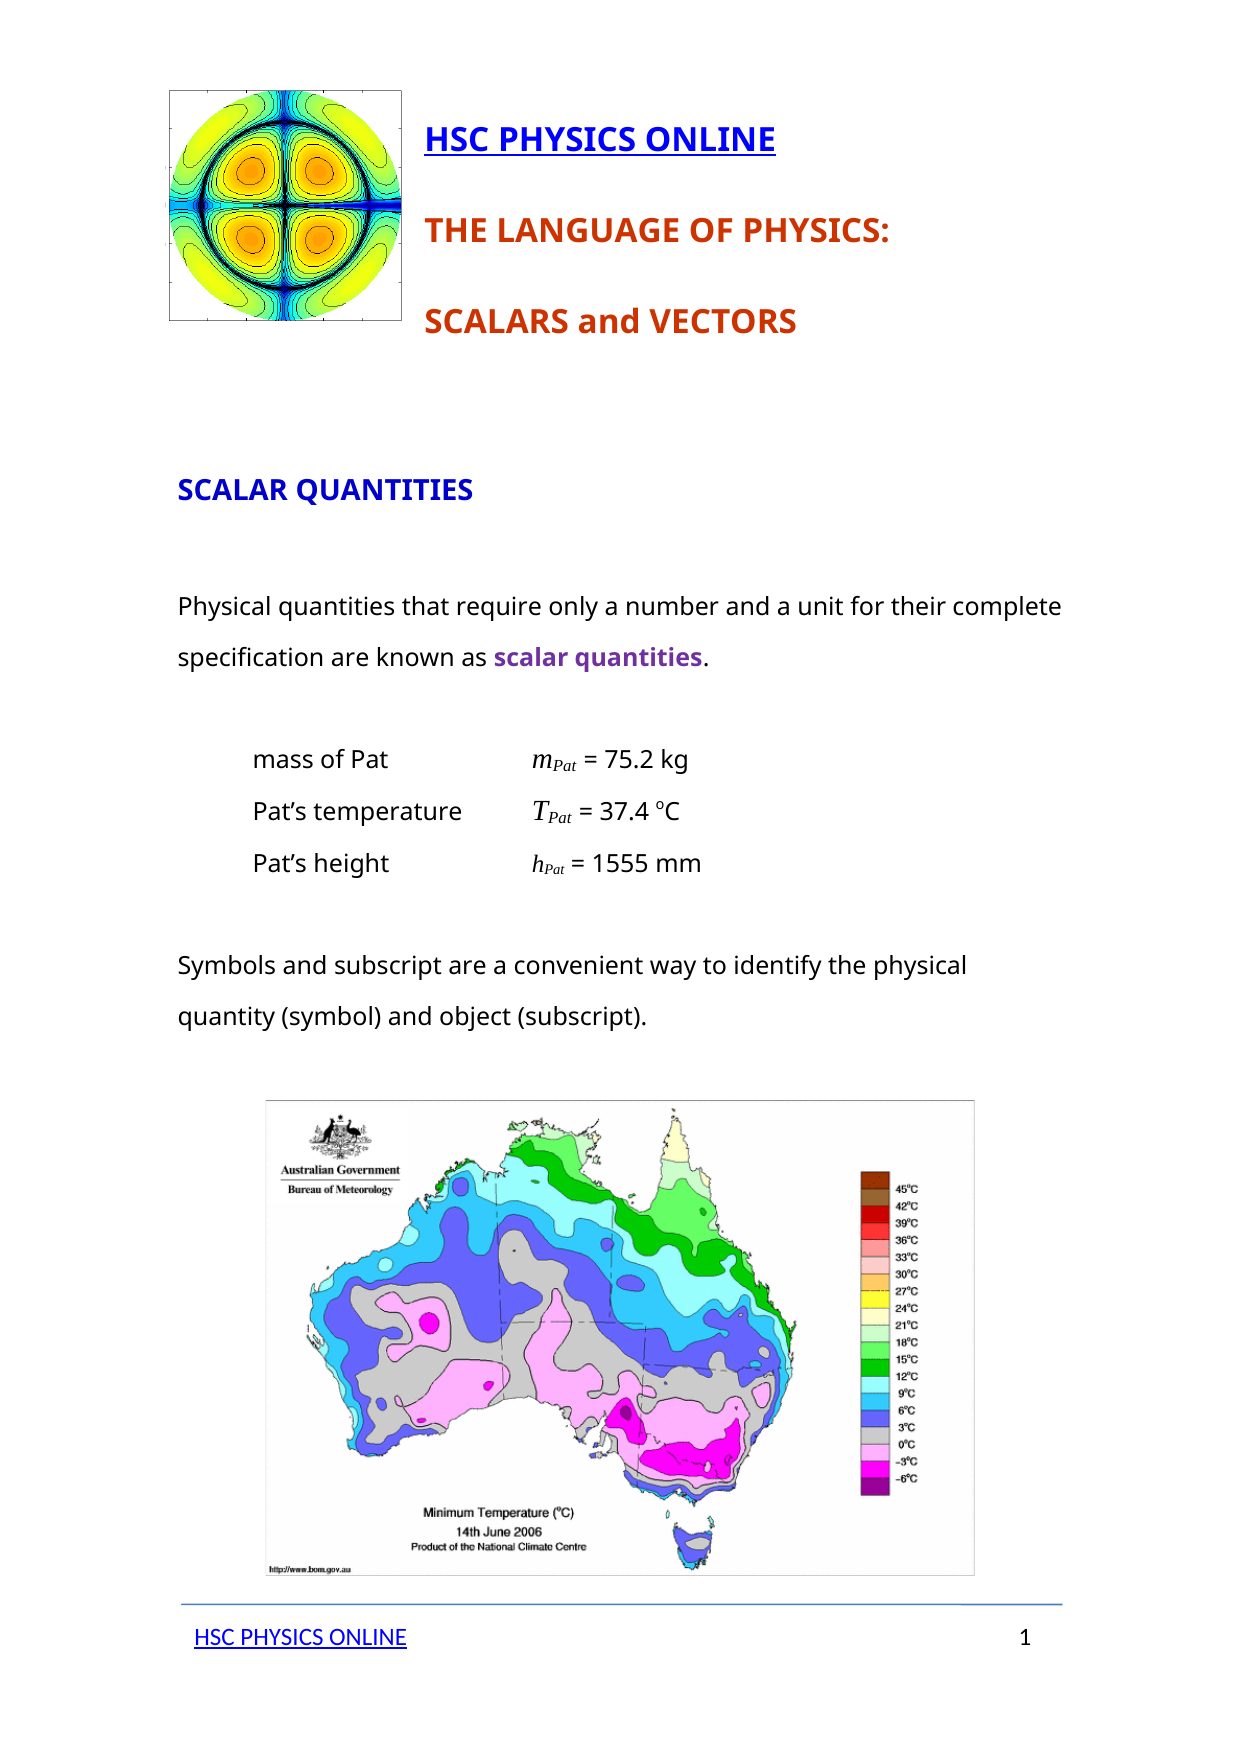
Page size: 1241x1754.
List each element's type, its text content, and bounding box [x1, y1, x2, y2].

text SCALAR QUANTITIES [177, 469, 1063, 509]
text Symbols and subscript are a convenient way to identify the physical quantity (symbol) and object (subscript). [177, 947, 1063, 1033]
text Pat’s temperature TPat = 37.4 oC [177, 793, 1063, 828]
text Physical quantities that require only a number and a unit for their complete specification are known as scalar quantities. [177, 588, 1063, 674]
text HSC PHYSICS ONLINE [406, 116, 1063, 161]
text mass of Pat mPat = 75.2 kg [177, 742, 1063, 776]
picture [165, 85, 406, 322]
text SCALARS and VECTORS [177, 297, 1063, 372]
picture [265, 1100, 975, 1576]
text THE LANGUAGE OF PHYSICS: [406, 207, 1063, 252]
text Pat’s height hPat = 1555 mm [177, 845, 1063, 879]
